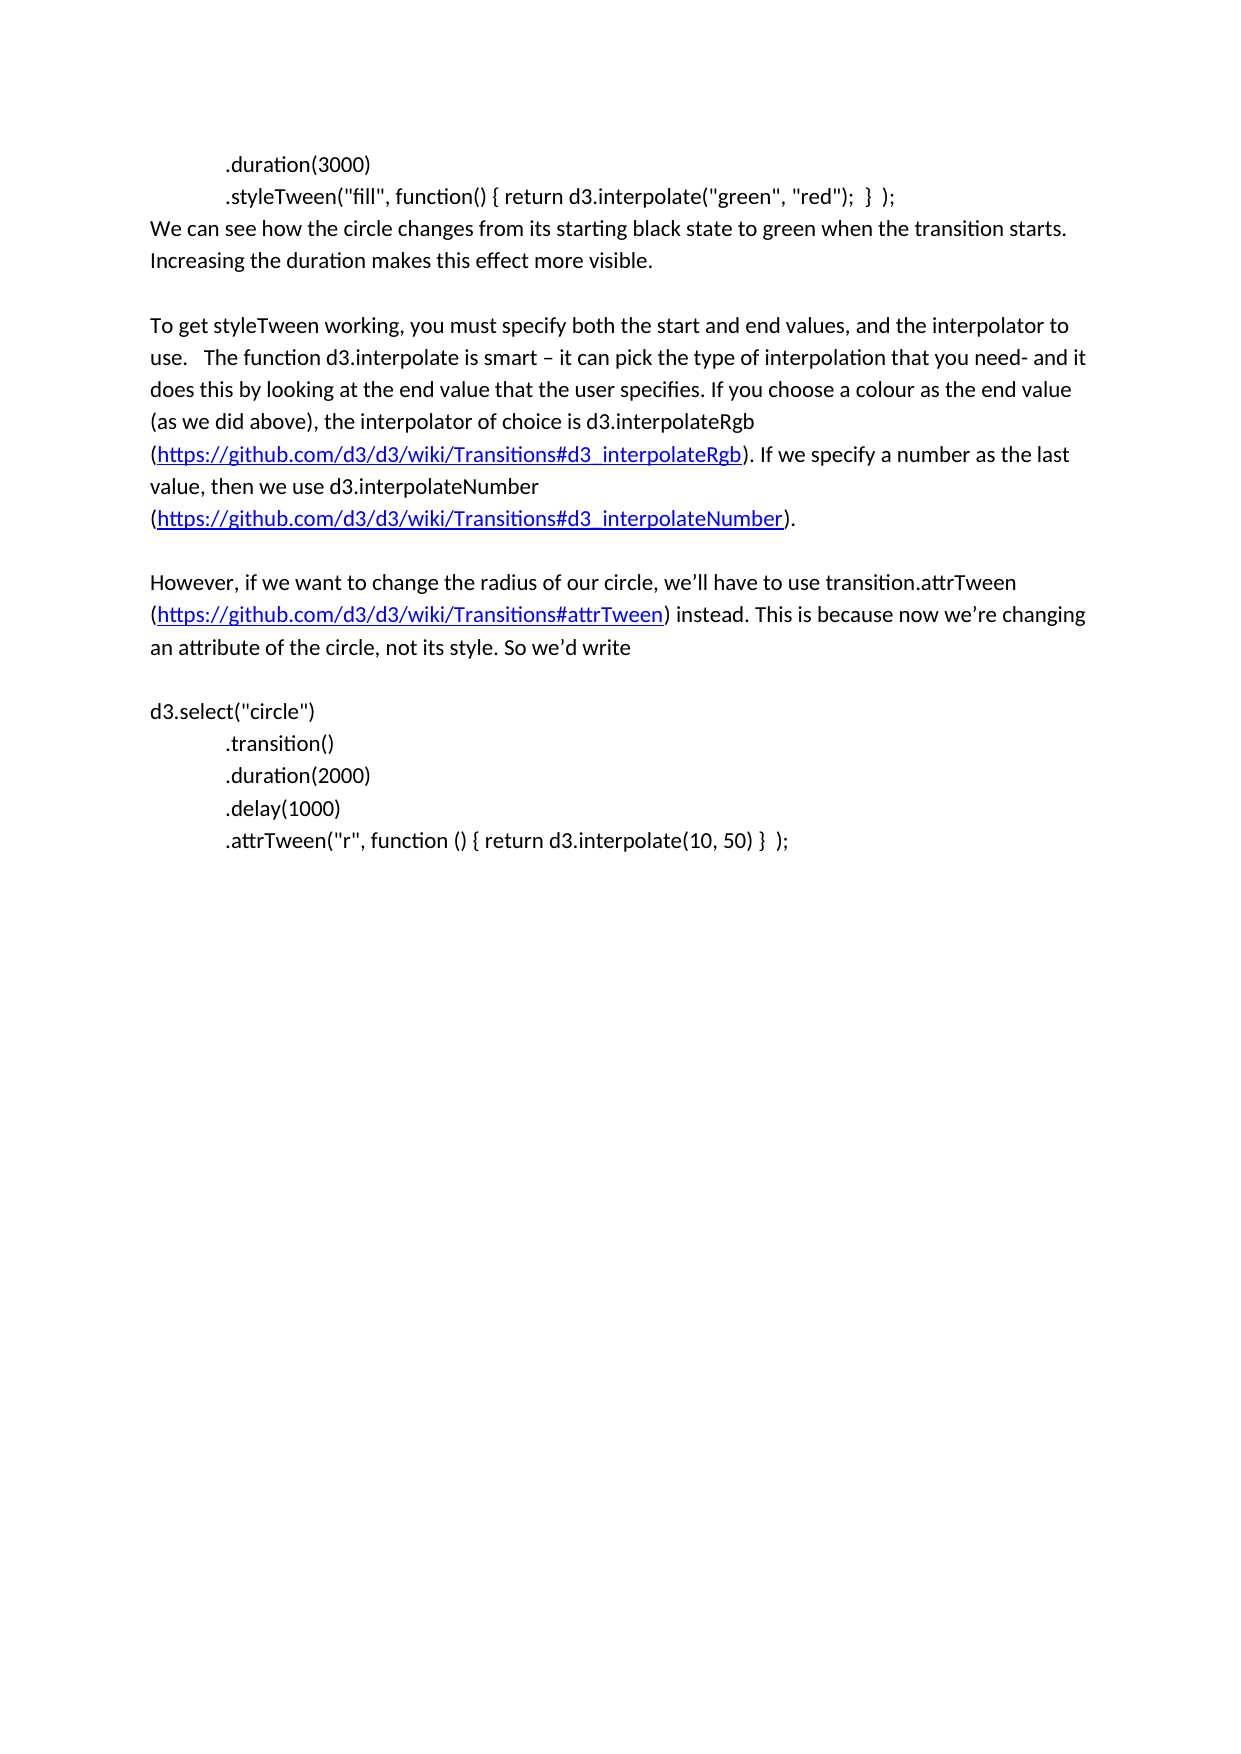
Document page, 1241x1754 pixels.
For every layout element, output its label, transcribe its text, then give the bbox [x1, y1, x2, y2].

text .delay(1000) [150, 794, 1090, 822]
text .transition() [150, 729, 1090, 757]
text d3.select("circle") [150, 697, 1090, 725]
text We can see how the circle changes from its starting black state to green when the transition starts. Increasing the duration makes this effect more visible. [150, 214, 1090, 274]
text .styleTween("fill", function() { return d3.interpolate("green", "red"); } ); [150, 182, 1090, 210]
text .duration(3000) [150, 150, 1090, 178]
text However, if we want to change the radius of our circle, we’ll have to use transition.attrTween (https://github.com/d3/d3/wiki/Transitions#attrTween) instead. This is because now we’re changing an attribute of the circle, not its style. So we’d write [150, 536, 1090, 661]
text .attrTween("r", function () { return d3.interpolate(10, 50) } ); [150, 826, 1090, 854]
text .duration(2000) [150, 762, 1090, 789]
text To get styleTween working, you must specify both the start and end values, and the interpolator to use. The function d3.interpolate is smart – it can pick the type of interpolation that you need- and it does this by looking at the end value that the user specifies. If you choose a colour as the end value (as we did above), the interpolator of choice is d3.interpolateRgb (https://github.com/d3/d3/wiki/Transitions#d3_interpolateRgb). If we specify a number as the last value, then we use d3.interpolateNumber (https://github.com/d3/d3/wiki/Transitions#d3_interpolateNumber). [150, 311, 1090, 532]
